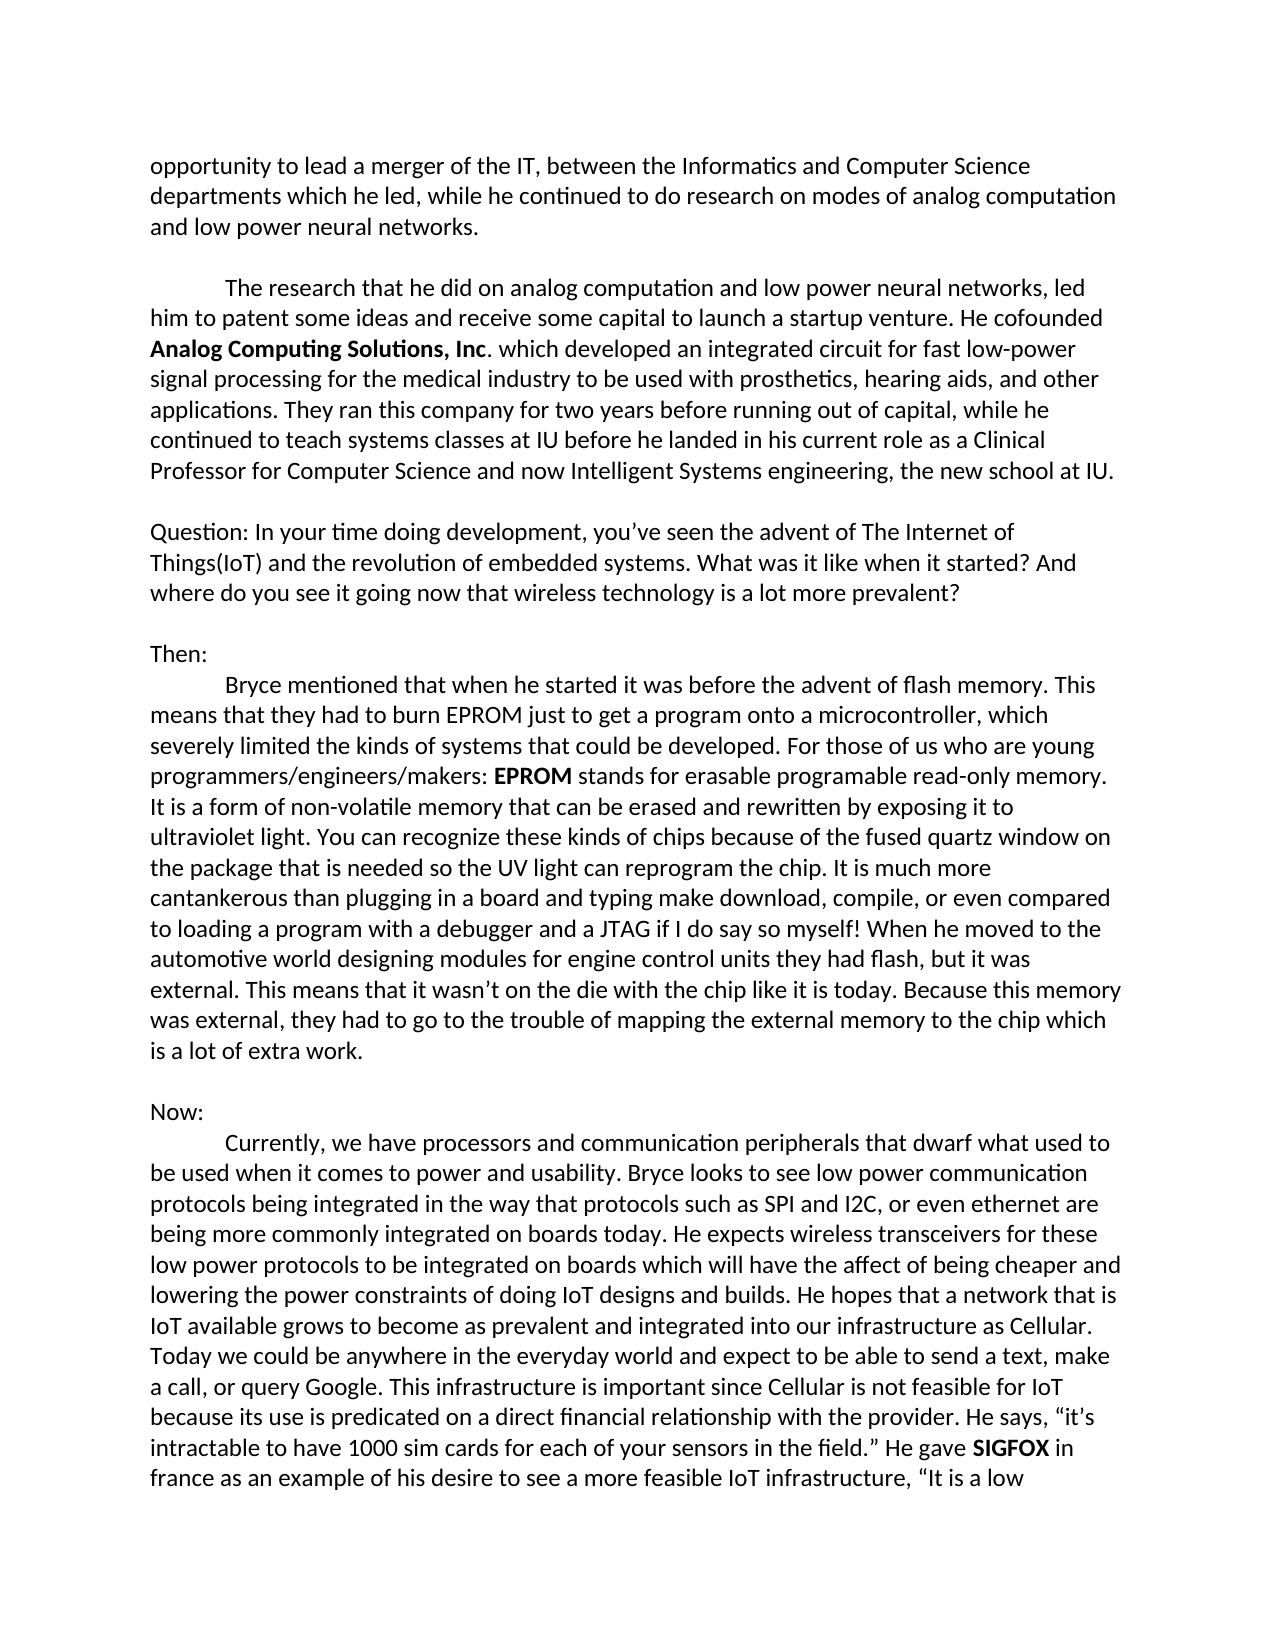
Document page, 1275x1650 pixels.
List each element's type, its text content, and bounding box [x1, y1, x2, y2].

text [150, 1127, 1125, 1493]
text The research that he did on analog computation and low power neural networks, led him to patent some ideas and receive some capital to launch a startup venture. He cofounded Analog Computing Solutions, Inc. which developed an integrated circuit for fast low-power signal processing for the medical industry to be used with prosthetics, hearing aids, and other applications. They ran this company for two years before running out of capital, while he continued to teach systems classes at IU before he landed in his current role as a Clinical Professor for Computer Science and now Intelligent Systems engineering, the new school at IU. [150, 272, 1125, 486]
text Question: In your time doing development, you’ve seen the advent of The Internet of Things(IoT) and the revolution of embedded systems. What was it like when it started? And where do you see it going now that wireless technology is a lot more prevalent? [150, 516, 1125, 608]
text Now: [150, 1096, 1125, 1127]
text Bryce mentioned that when he started it was before the advent of flash memory. This means that they had to burn EPROM just to get a program onto a microcontroller, which severely limited the kinds of systems that could be developed. For those of us who are young programmers/engineers/makers: EPROM stands for erasable programable read-only memory. It is a form of non-volatile memory that can be erased and rewritten by exposing it to ultraviolet light. You can recognize these kinds of chips because of the fused quartz window on the package that is needed so the UV light can reprogram the chip. It is much more cantankerous than plugging in a board and typing make download, compile, or even compared to loading a program with a debugger and a JTAG if I do say so myself! When he moved to the automotive world designing modules for engine control units they had flash, but it was external. This means that it wasn’t on the die with the chip like it is today. Because this memory was external, they had to go to the trouble of mapping the external memory to the chip which is a lot of extra work. [150, 669, 1125, 1066]
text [150, 150, 1125, 242]
text Then: [150, 638, 1125, 669]
